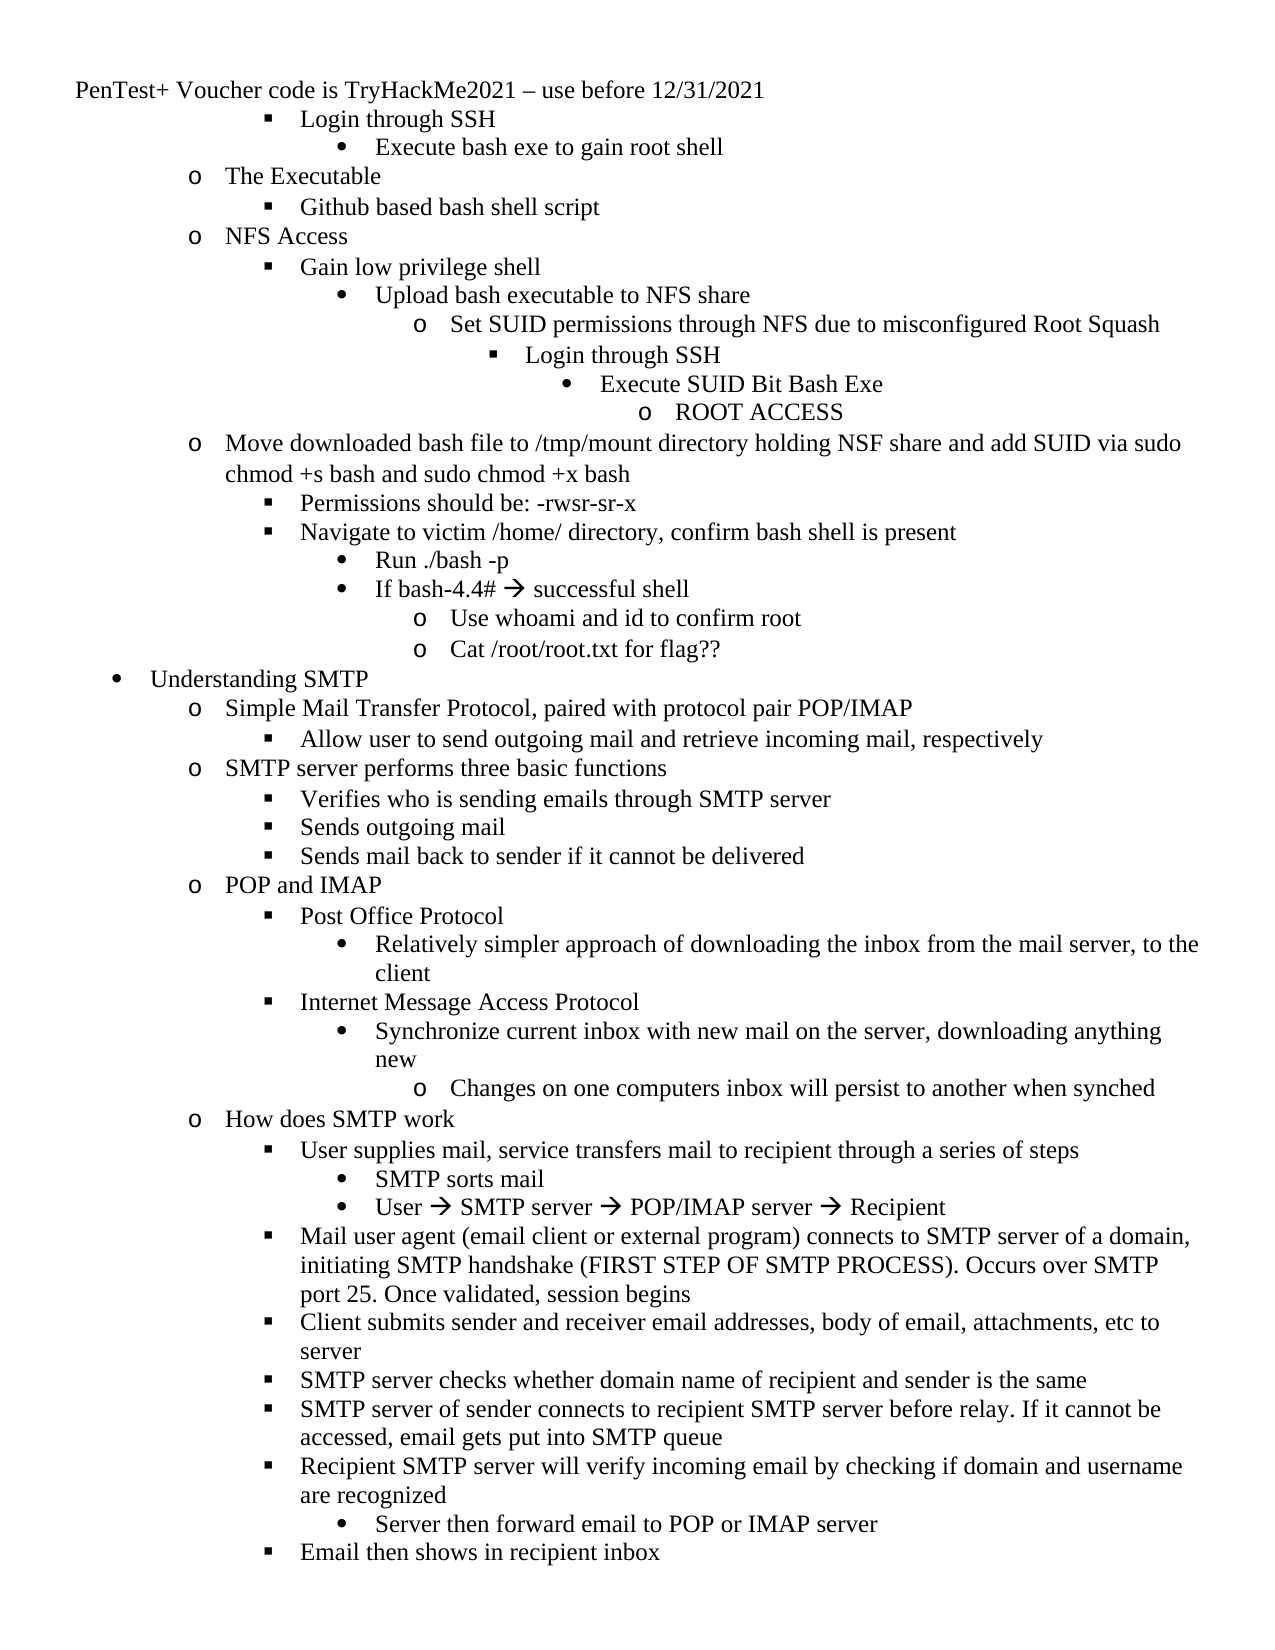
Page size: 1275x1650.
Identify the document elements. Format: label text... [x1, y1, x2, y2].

list Internet Message Access Protocol [262, 987, 1200, 1016]
list Post Office Protocol [262, 901, 1200, 929]
list Use whoami and id to confirm root [412, 603, 1200, 634]
list The Executable [187, 161, 1200, 192]
list Set SUID permissions through NFS due to misconfigured Root Squash [412, 309, 1200, 340]
list Mail user agent (email client or external program) connects to SMTP server of a domain, initiating SMTP handshake (FIRST STEP OF SMTP PROCESS). Occurs over SMTP port 25. Once validated, session begins [262, 1221, 1200, 1307]
list SMTP sorts mail [337, 1164, 1200, 1192]
list If bash-4.4# successful shell [337, 574, 1200, 603]
list Upload bash executable to NFS share [337, 280, 1200, 309]
list Understanding SMTP [112, 664, 1200, 693]
list SMTP server of sender connects to recipient SMTP server before relay. If it cannot be accessed, email gets put into SMTP queue [262, 1394, 1200, 1451]
list Allow user to send outgoing mail and retrieve incoming mail, respectively [262, 724, 1200, 753]
list Sends mail back to sender if it cannot be delivered [262, 841, 1200, 870]
list User SMTP server POP/IMAP server Recipient [337, 1192, 1200, 1221]
list Sends outgoing mail [262, 812, 1200, 841]
list Synchronize current inbox with new mail on the server, downloading anything new [337, 1016, 1200, 1073]
list Simple Mail Transfer Protocol, paired with protocol pair POP/IMAP [187, 693, 1200, 724]
list User supplies mail, service transfers mail to recipient through a series of steps [262, 1135, 1200, 1164]
list Login through SSH [262, 104, 1200, 132]
list ROOT ACCESS [637, 397, 1200, 428]
list Verifies who is sending emails through SMTP server [262, 784, 1200, 812]
list Login through SSH [487, 340, 1200, 369]
list Email then shows in recipient inbox [262, 1537, 1200, 1566]
list Permissions should be: -rwsr-sr-x [262, 488, 1200, 517]
list Gain low privilege shell [262, 252, 1200, 280]
list Relatively simpler approach of downloading the inbox from the mail server, to the client [337, 929, 1200, 987]
list Changes on one computers inbox will persist to another when synched [412, 1073, 1200, 1104]
list Recipient SMTP server will verify incoming email by checking if domain and username are recognized [262, 1451, 1200, 1509]
list Github based bash shell script [262, 192, 1200, 221]
list SMTP server checks whether domain name of recipient and sender is the same [262, 1365, 1200, 1394]
list Client submits sender and receiver email addresses, body of email, attachments, etc to server [262, 1307, 1200, 1365]
list Move downloaded bash file to /tmp/mount directory holding NSF share and add SUID via sudo chmod +s bash and sudo chmod +x bash [187, 428, 1200, 488]
list NFS Access [187, 221, 1200, 252]
list Navigate to victim /home/ directory, confirm bash shell is present [262, 517, 1200, 545]
list Execute SUID Bit Bash Exe [562, 369, 1200, 397]
list Run ./bash -p [337, 545, 1200, 574]
list How does SMTP work [187, 1104, 1200, 1135]
list SMTP server performs three basic functions [187, 753, 1200, 784]
list Server then forward email to POP or IMAP server [337, 1509, 1200, 1537]
list POP and IMAP [187, 870, 1200, 901]
list Execute bash exe to gain root shell [337, 132, 1200, 161]
list Cat /root/root.txt for flag?? [412, 634, 1200, 664]
